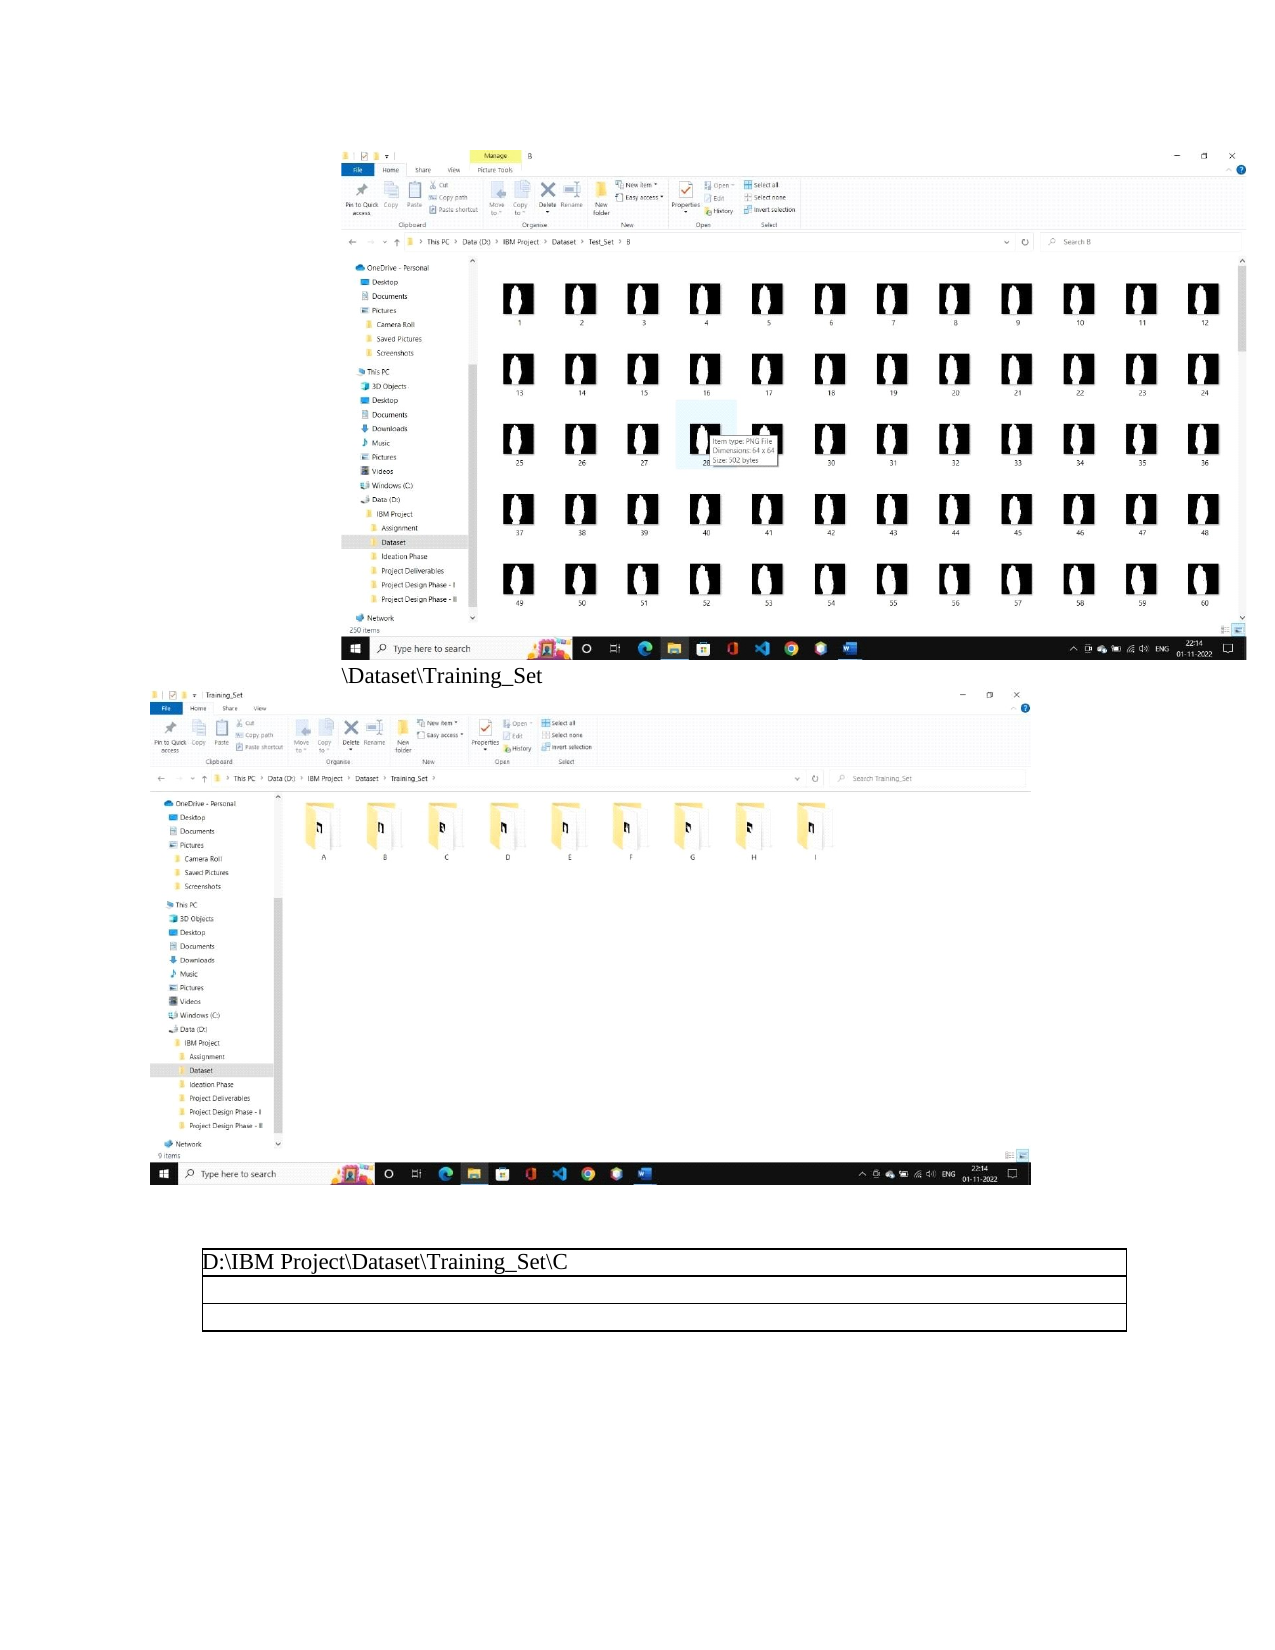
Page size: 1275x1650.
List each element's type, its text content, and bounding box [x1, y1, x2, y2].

table_cell [203, 1304, 1126, 1330]
picture [150, 688, 1031, 1185]
picture [341, 150, 1247, 660]
text \Dataset\Training_Set [341, 662, 1262, 688]
table_header D:\IBM Project\Dataset\Training_Set\C [203, 1250, 1126, 1275]
table_cell [203, 1277, 1126, 1302]
